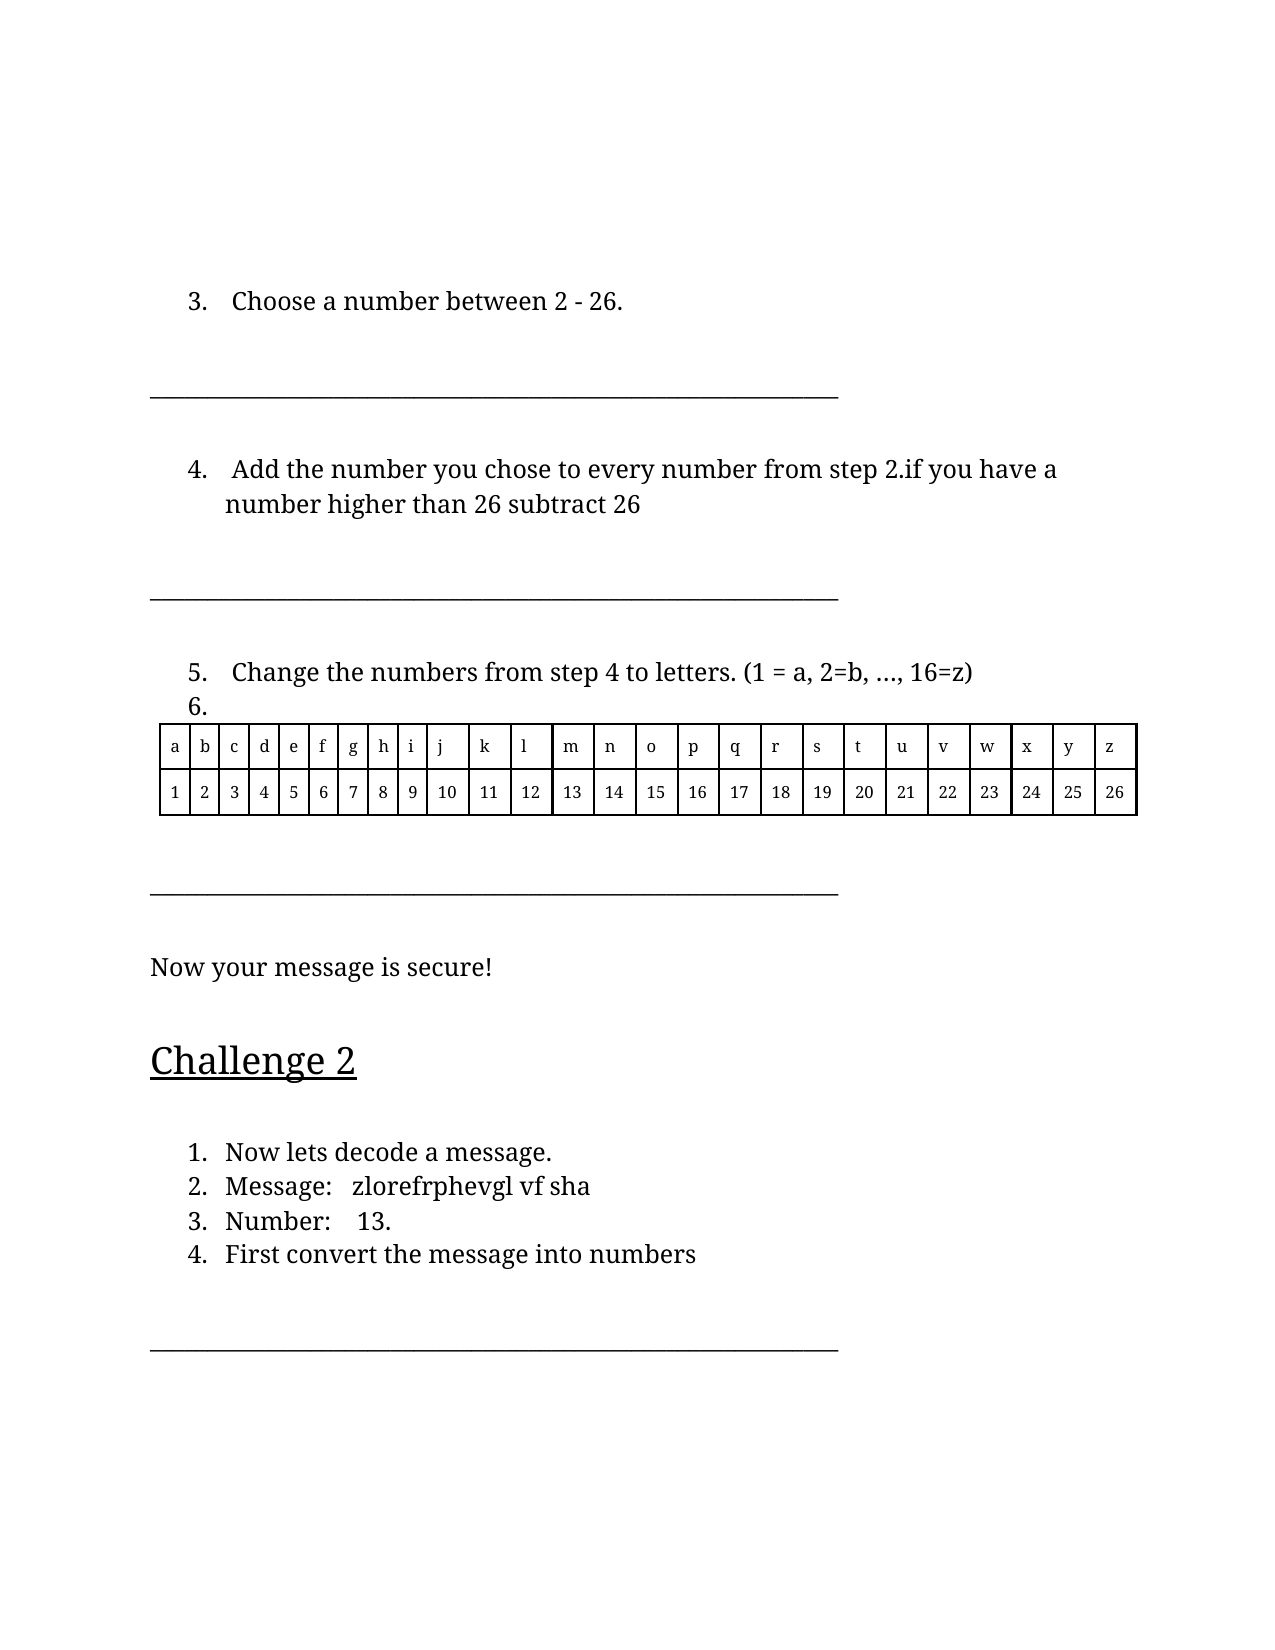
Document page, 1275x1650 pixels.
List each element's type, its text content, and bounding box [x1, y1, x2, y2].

table_cell 15 [637, 770, 677, 814]
table_header q [720, 725, 760, 768]
table_header t [845, 725, 885, 768]
table_cell 10 [428, 770, 468, 814]
table_header f [310, 725, 337, 768]
table_header l [512, 725, 551, 768]
list Change the numbers from step 4 to letters. (1 = a, 2=b, …, 16=z) [187, 654, 1125, 688]
text Challenge 2 [150, 1034, 1125, 1085]
table_cell 3 [220, 770, 248, 814]
table_cell 18 [762, 770, 802, 814]
text Now your message is secure! [150, 950, 1125, 984]
table_header x [1013, 725, 1052, 768]
table_cell 26 [1096, 770, 1135, 814]
table_header r [762, 725, 802, 768]
table_cell 19 [804, 770, 843, 814]
list Choose a number between 2 - 26. [187, 284, 1125, 318]
text ____________________________________________________________ [150, 570, 1125, 604]
table_header g [339, 725, 367, 768]
table_header k [470, 725, 510, 768]
table_header u [887, 725, 927, 768]
list Now lets decode a message. [187, 1135, 1125, 1169]
table_cell 2 [191, 770, 218, 814]
table_cell 22 [929, 770, 969, 814]
table_cell 16 [679, 770, 718, 814]
table_cell 12 [512, 770, 551, 814]
table_cell 13 [554, 770, 593, 814]
list Add the number you chose to every number from step 2.if you have a number higher than 26 subtract 26 [187, 452, 1125, 520]
table_cell 14 [595, 770, 635, 814]
table_header d [250, 725, 278, 768]
table_header m [554, 725, 593, 768]
table_header j [428, 725, 468, 768]
list Number: 13. [187, 1203, 1125, 1237]
table_cell 24 [1013, 770, 1052, 814]
table_header i [399, 725, 426, 768]
table_cell 9 [399, 770, 426, 814]
table_cell 17 [720, 770, 760, 814]
list First convert the message into numbers [187, 1237, 1125, 1271]
table_header s [804, 725, 843, 768]
table_cell 23 [971, 770, 1010, 814]
table_cell 8 [369, 770, 397, 814]
table_cell 5 [280, 770, 308, 814]
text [150, 368, 1125, 402]
table_header h [369, 725, 397, 768]
table_header p [679, 725, 718, 768]
table_header b [191, 725, 218, 768]
table_header a [161, 725, 189, 768]
table_cell 7 [339, 770, 367, 814]
table_cell 1 [161, 770, 189, 814]
table_header z [1096, 725, 1135, 768]
table_cell 25 [1054, 770, 1094, 814]
table_header n [595, 725, 635, 768]
table_cell 4 [250, 770, 278, 814]
table_header c [220, 725, 248, 768]
table_header w [971, 725, 1010, 768]
table_header v [929, 725, 969, 768]
table_cell 21 [887, 770, 927, 814]
table_cell 20 [845, 770, 885, 814]
list Message: zlorefrphevgl vf sha [187, 1169, 1125, 1203]
table_cell 11 [470, 770, 510, 814]
table_header y [1054, 725, 1094, 768]
table_header e [280, 725, 308, 768]
text ____________________________________________________________ [150, 866, 1125, 900]
table_cell 6 [310, 770, 337, 814]
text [150, 1321, 1125, 1355]
table_header o [637, 725, 677, 768]
